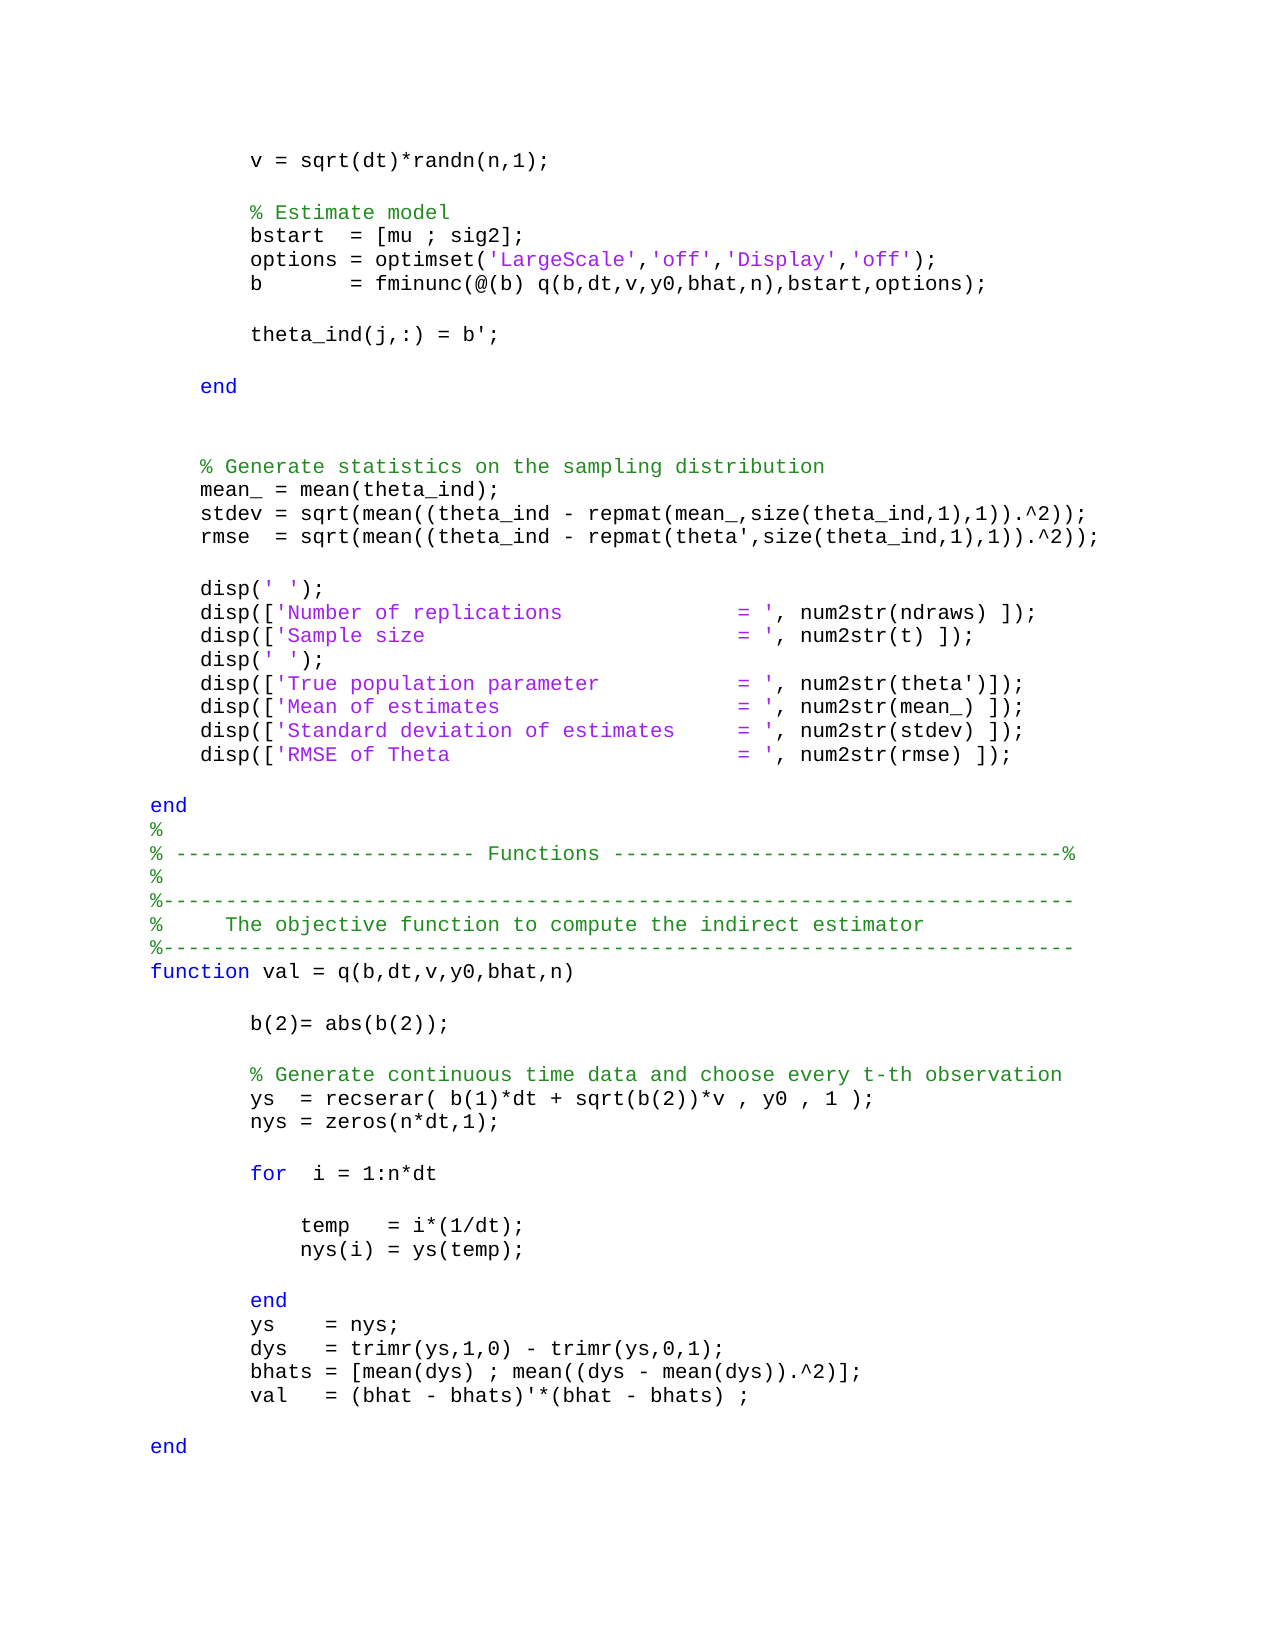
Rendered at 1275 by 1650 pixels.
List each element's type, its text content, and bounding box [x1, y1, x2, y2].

text %------------------------------------------------------------------------- [150, 890, 1125, 914]
text disp(' '); [150, 649, 1125, 673]
text b(2)= abs(b(2)); [150, 1013, 1125, 1036]
text options = optimset('LargeScale','off','Display','off'); [150, 249, 1125, 273]
text disp(['Sample size = ', num2str(t) ]); [150, 626, 1125, 649]
text rmse = sqrt(mean((theta_ind - repmat(theta',size(theta_ind,1),1)).^2)); [150, 527, 1125, 550]
text bstart = [mu ; sig2]; [150, 225, 1125, 249]
text theta_ind(j,:) = b'; [150, 324, 1125, 348]
text % The objective function to compute the indirect estimator [150, 914, 1125, 937]
text nys(i) = ys(temp); [150, 1238, 1125, 1262]
text dys = trimr(ys,1,0) - trimr(ys,0,1); [150, 1337, 1125, 1361]
text % Estimate model [150, 202, 1125, 225]
text % [150, 866, 1125, 890]
text disp(['Mean of estimates = ', num2str(mean_) ]); [150, 696, 1125, 720]
text % ------------------------ Functions ------------------------------------% [150, 843, 1125, 866]
text % Generate continuous time data and choose every t-th observation [150, 1064, 1125, 1088]
text end [150, 1290, 1125, 1314]
text end [150, 376, 1125, 399]
text for i = 1:n*dt [150, 1163, 1125, 1187]
text stdev = sqrt(mean((theta_ind - repmat(mean_,size(theta_ind,1),1)).^2)); [150, 503, 1125, 527]
text disp(['Number of replications = ', num2str(ndraws) ]); [150, 602, 1125, 626]
text disp(['Standard deviation of estimates = ', num2str(stdev) ]); [150, 720, 1125, 744]
text nys = zeros(n*dt,1); [150, 1112, 1125, 1135]
text end [150, 795, 1125, 819]
text %------------------------------------------------------------------------- [150, 937, 1125, 961]
text ys = nys; [150, 1314, 1125, 1337]
text mean_ = mean(theta_ind); [150, 479, 1125, 503]
text disp(['True population parameter = ', num2str(theta')]); [150, 673, 1125, 696]
text % [150, 819, 1125, 843]
text disp(' '); [150, 578, 1125, 602]
text v = sqrt(dt)*randn(n,1); [150, 150, 1125, 174]
text val = (bhat - bhats)'*(bhat - bhats) ; [150, 1385, 1125, 1408]
text % Generate statistics on the sampling distribution [150, 456, 1125, 479]
text function val = q(b,dt,v,y0,bhat,n) [150, 961, 1125, 984]
text end [150, 1436, 1125, 1460]
text temp = i*(1/dt); [150, 1215, 1125, 1238]
text bhats = [mean(dys) ; mean((dys - mean(dys)).^2)]; [150, 1361, 1125, 1385]
text disp(['RMSE of Theta = ', num2str(rmse) ]); [150, 744, 1125, 767]
text b = fminunc(@(b) q(b,dt,v,y0,bhat,n),bstart,options); [150, 273, 1125, 296]
text ys = recserar( b(1)*dt + sqrt(b(2))*v , y0 , 1 ); [150, 1088, 1125, 1112]
